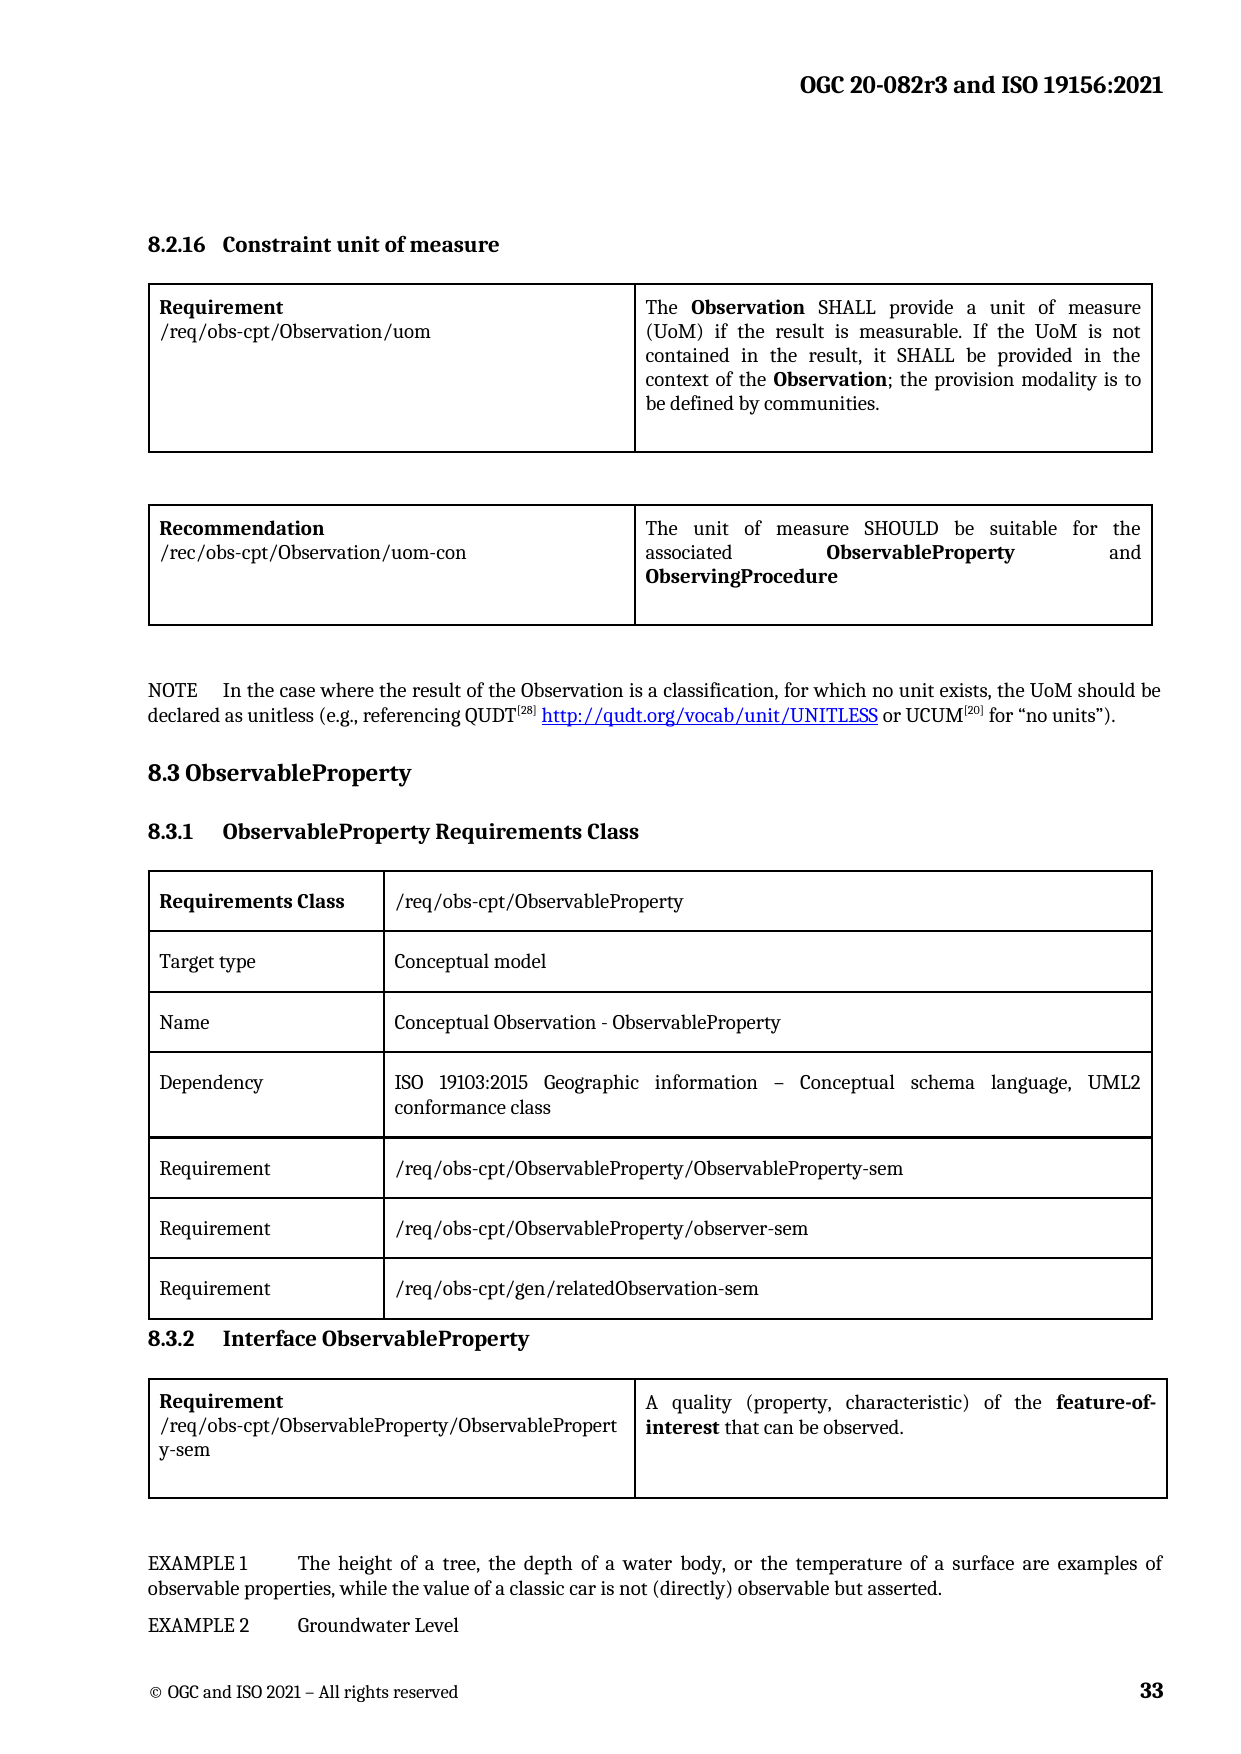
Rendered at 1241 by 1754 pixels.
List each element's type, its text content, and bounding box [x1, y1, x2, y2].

text EXAMPLE 2 Groundwater Level [148, 1613, 1163, 1638]
subtitle Interface ObservableProperty [148, 1326, 1163, 1352]
table_cell /req/obs-cpt/ObservableProperty/ObservableProperty-sem [385, 1139, 1151, 1197]
subtitle ObservableProperty [148, 758, 1163, 787]
table_header Recommendation /rec/obs-cpt/Observation/uom-con [150, 506, 634, 624]
table_header Requirement /req/obs-cpt/ObservableProperty/ObservableProperty-sem [150, 1380, 634, 1497]
table_cell Conceptual model [385, 932, 1151, 991]
table_cell Requirement [150, 1259, 383, 1318]
table_header /req/obs-cpt/ObservableProperty [385, 872, 1151, 930]
table_cell ISO 19103:2015 Geographic information – Conceptual schema language, UML2 conformance class [385, 1053, 1151, 1136]
table_header Requirements Class [150, 872, 383, 930]
table_cell /req/obs-cpt/gen/relatedObservation-sem [385, 1259, 1151, 1318]
subtitle ObservableProperty Requirements Class [148, 818, 1163, 845]
table_cell Name [150, 993, 383, 1051]
table_cell /req/obs-cpt/ObservableProperty/observer-sem [385, 1199, 1151, 1257]
text NOTE In the case where the result of the Observation is a classification, for which no unit exists, the UoM should be declared as unitless (e.g., referencing QUDT[28] http://qudt.org/vocab/unit/UNITLESS or UCUM[20] for “no units”). [148, 677, 1163, 727]
table_cell Conceptual Observation - ObservableProperty [385, 993, 1151, 1051]
table_cell Target type [150, 932, 383, 991]
table_header The unit of measure SHOULD be suitable for the associated ObservableProperty and ObservingProcedure [636, 506, 1151, 624]
table_cell Requirement [150, 1199, 383, 1257]
table_header The Observation SHALL provide a unit of measure (UoM) if the result is measurable. If the UoM is not contained in the result, it SHALL be provided in the context of the Observation; the provision modality is to be defined by communities. [636, 285, 1151, 451]
subtitle Constraint unit of measure [148, 231, 1163, 258]
table_cell Requirement [150, 1139, 383, 1197]
text EXAMPLE 1 The height of a tree, the depth of a water body, or the temperature of a surface are examples of observable properties, while the value of a classic car is not (directly) observable but asserted. [148, 1551, 1163, 1601]
table_cell Dependency [150, 1053, 383, 1136]
table_header Requirement /req/obs-cpt/Observation/uom [150, 285, 634, 451]
table_header A quality (property, characteristic) of the feature-of-interest that can be observed. [636, 1380, 1166, 1497]
